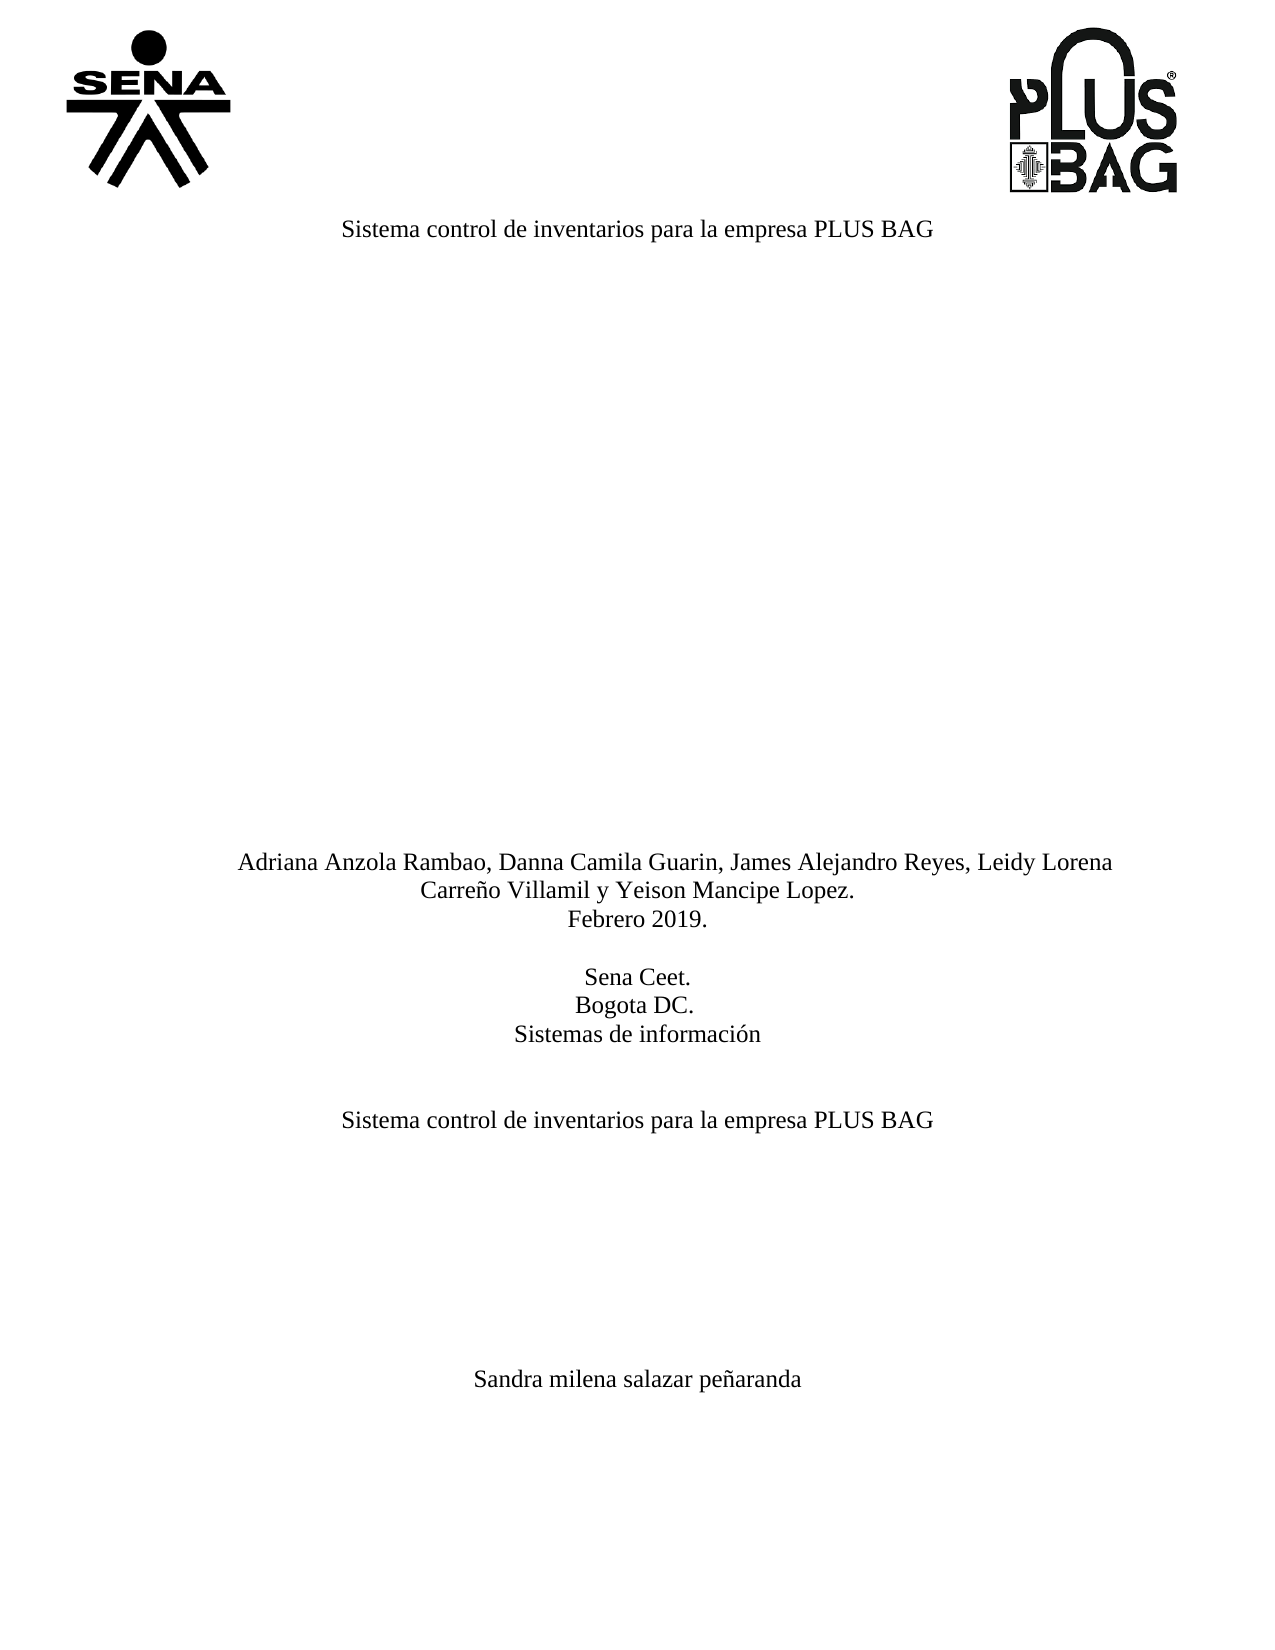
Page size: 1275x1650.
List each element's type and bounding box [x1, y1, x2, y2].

picture [1007, 23, 1180, 196]
picture [65, 28, 231, 190]
